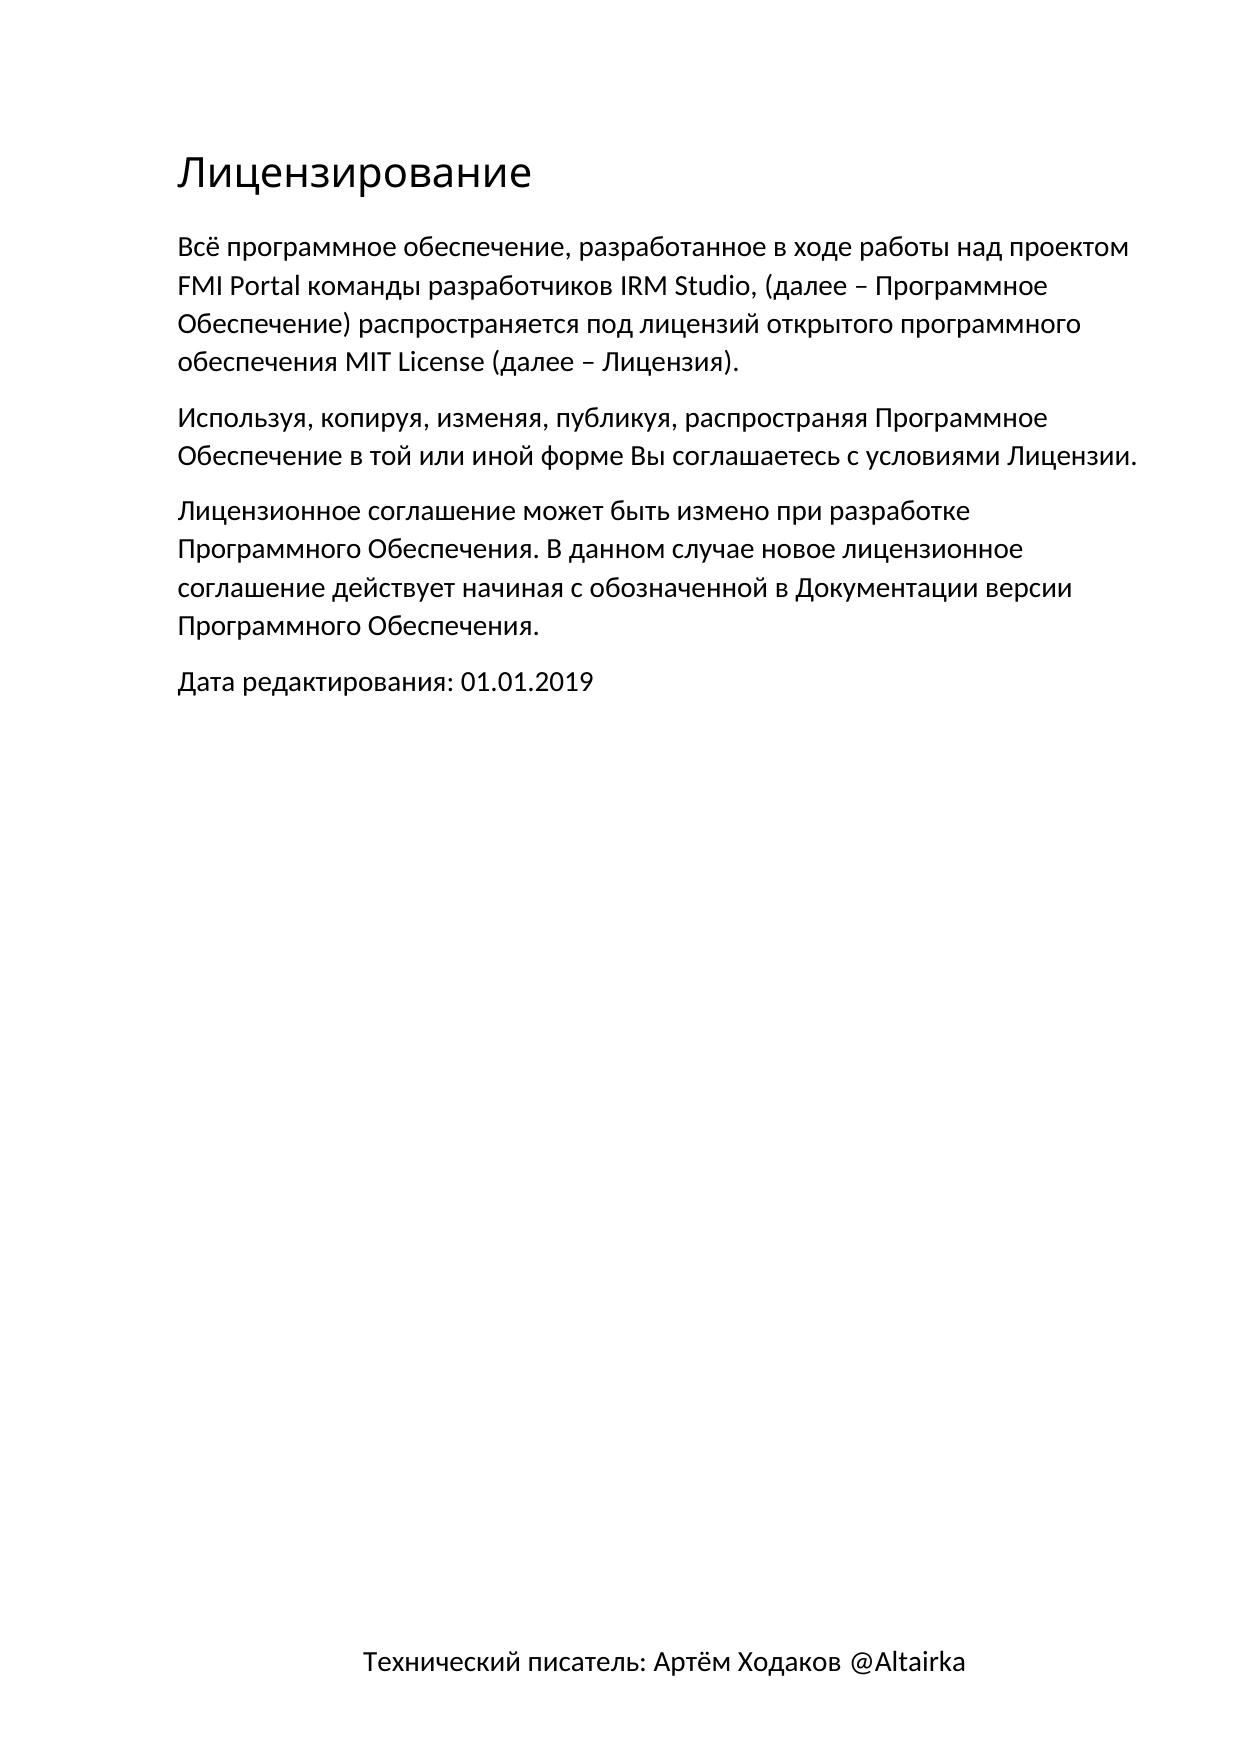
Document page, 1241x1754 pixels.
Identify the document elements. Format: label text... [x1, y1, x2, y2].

text Всё программное обеспечение, разработанное в ходе работы над проектом FMI Portal команды разработчиков IRM Studio, (далее – Программное Обеспечение) распространяется под лицензий открытого программного обеспечения MIT License (далее – Лицензия). [177, 228, 1152, 379]
text Лицензионное соглашение может быть измено при разработке Программного Обеспечения. В данном случае новое лицензионное соглашение действует начиная с обозначенной в Документации версии Программного Обеспечения. [177, 492, 1152, 643]
text Используя, копируя, изменяя, публикуя, распространяя Программное Обеспечение в той или иной форме Вы соглашаетесь с условиями Лицензии. [177, 399, 1152, 473]
subtitle Лицензирование [177, 143, 1152, 200]
text Дата редактирования: 01.01.2019 [177, 663, 1152, 698]
